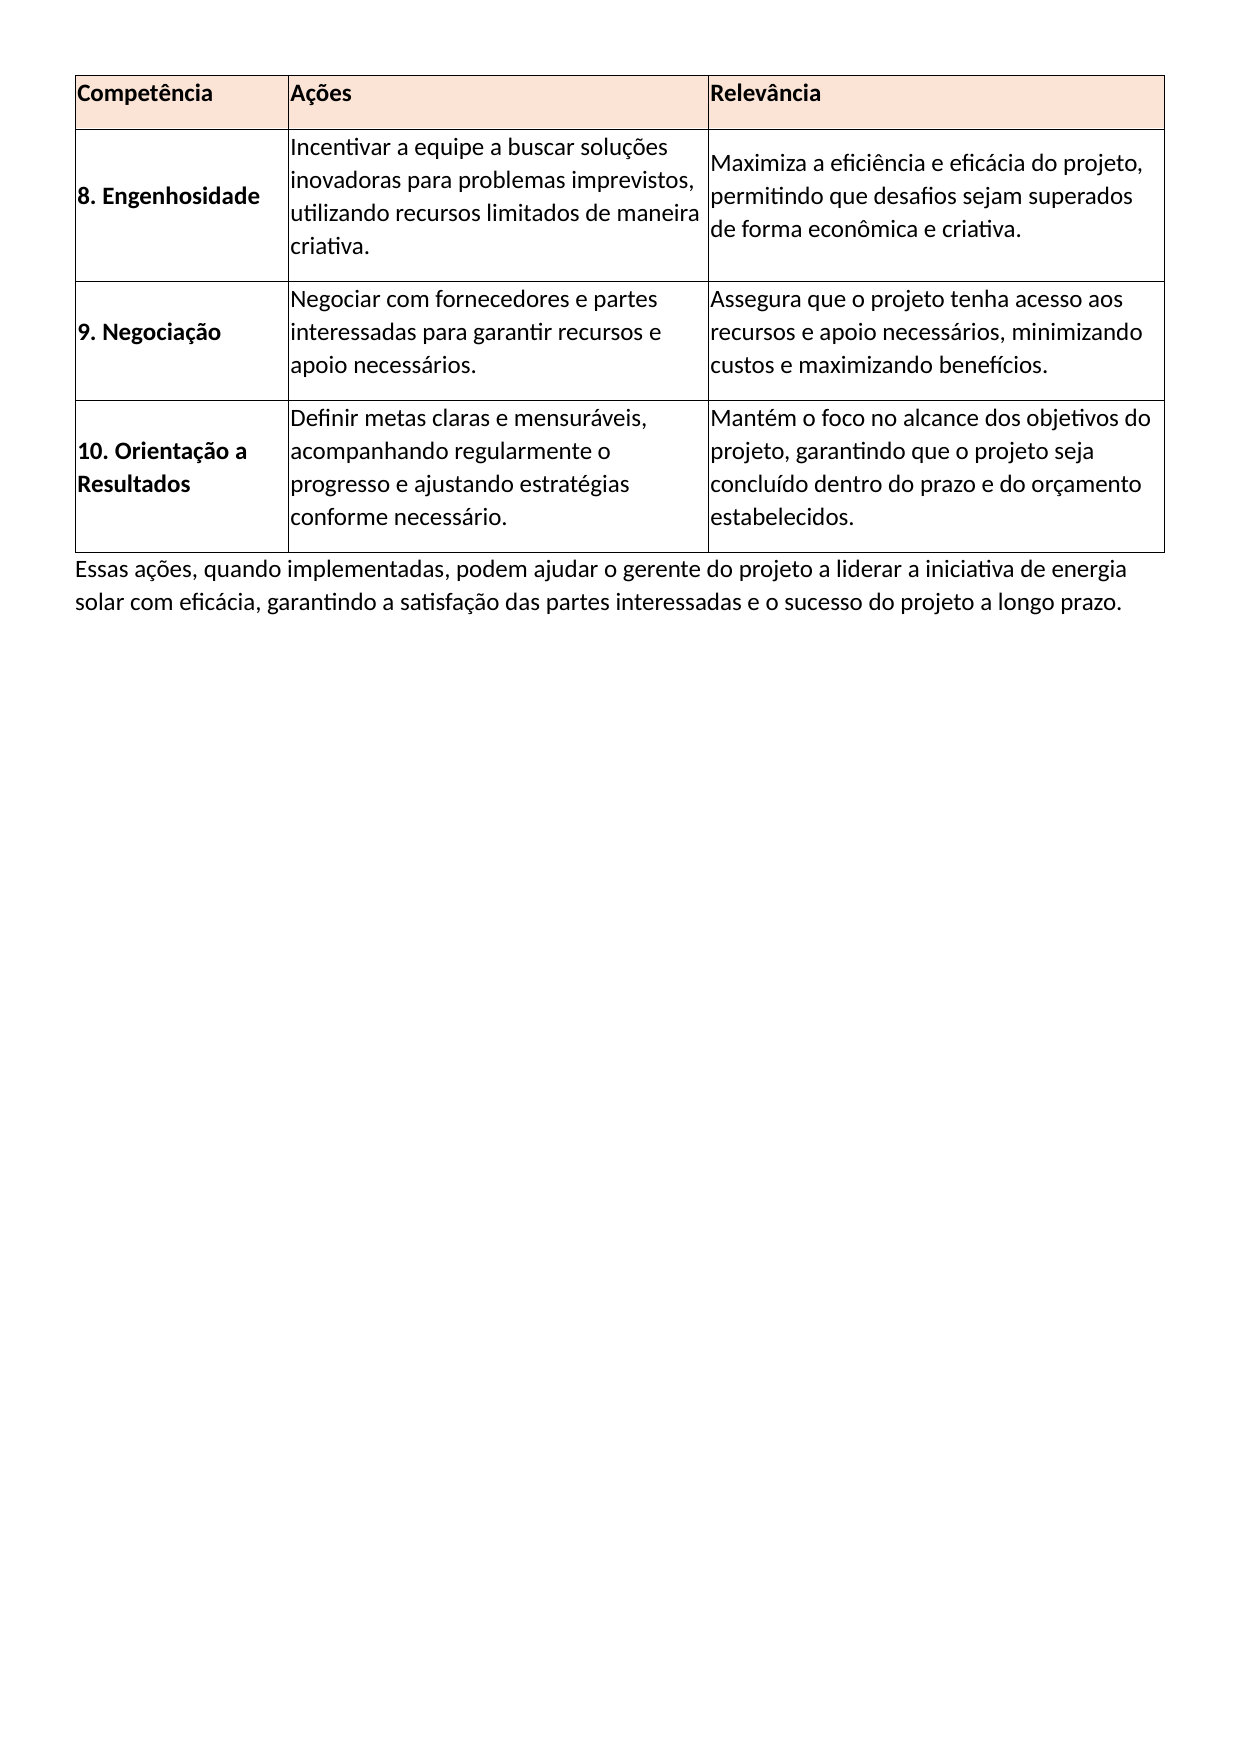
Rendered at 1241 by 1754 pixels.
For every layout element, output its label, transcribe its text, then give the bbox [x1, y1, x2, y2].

table_cell 8. Engenhosidade [76, 130, 288, 281]
table_cell Mantém o foco no alcance dos objetivos do projeto, garantindo que o projeto seja concluído dentro do prazo e do orçamento estabelecidos. [709, 401, 1164, 552]
table_cell Negociar com fornecedores e partes interessadas para garantir recursos e apoio necessários. [289, 282, 708, 400]
table_header Ações [289, 76, 708, 128]
table_cell Maximiza a eficiência e eficácia do projeto, permitindo que desafios sejam superados de forma econômica e criativa. [709, 130, 1164, 281]
table_cell Incentivar a equipe a buscar soluções inovadoras para problemas imprevistos, utilizando recursos limitados de maneira criativa. [289, 130, 708, 281]
table_header Relevância [709, 76, 1164, 128]
table_cell Assegura que o projeto tenha acesso aos recursos e apoio necessários, minimizando custos e maximizando benefícios. [709, 282, 1164, 400]
table_header Competência [76, 76, 288, 128]
table_cell Definir metas claras e mensuráveis, acompanhando regularmente o progresso e ajustando estratégias conforme necessário. [289, 401, 708, 552]
table_cell 9. Negociação [76, 282, 288, 400]
text Essas ações, quando implementadas, podem ajudar o gerente do projeto a liderar a iniciativa de energia solar com eficácia, garantindo a satisfação das partes interessadas e o sucesso do projeto a longo prazo. [75, 553, 1165, 617]
table_cell 10. Orientação a Resultados [76, 401, 288, 552]
